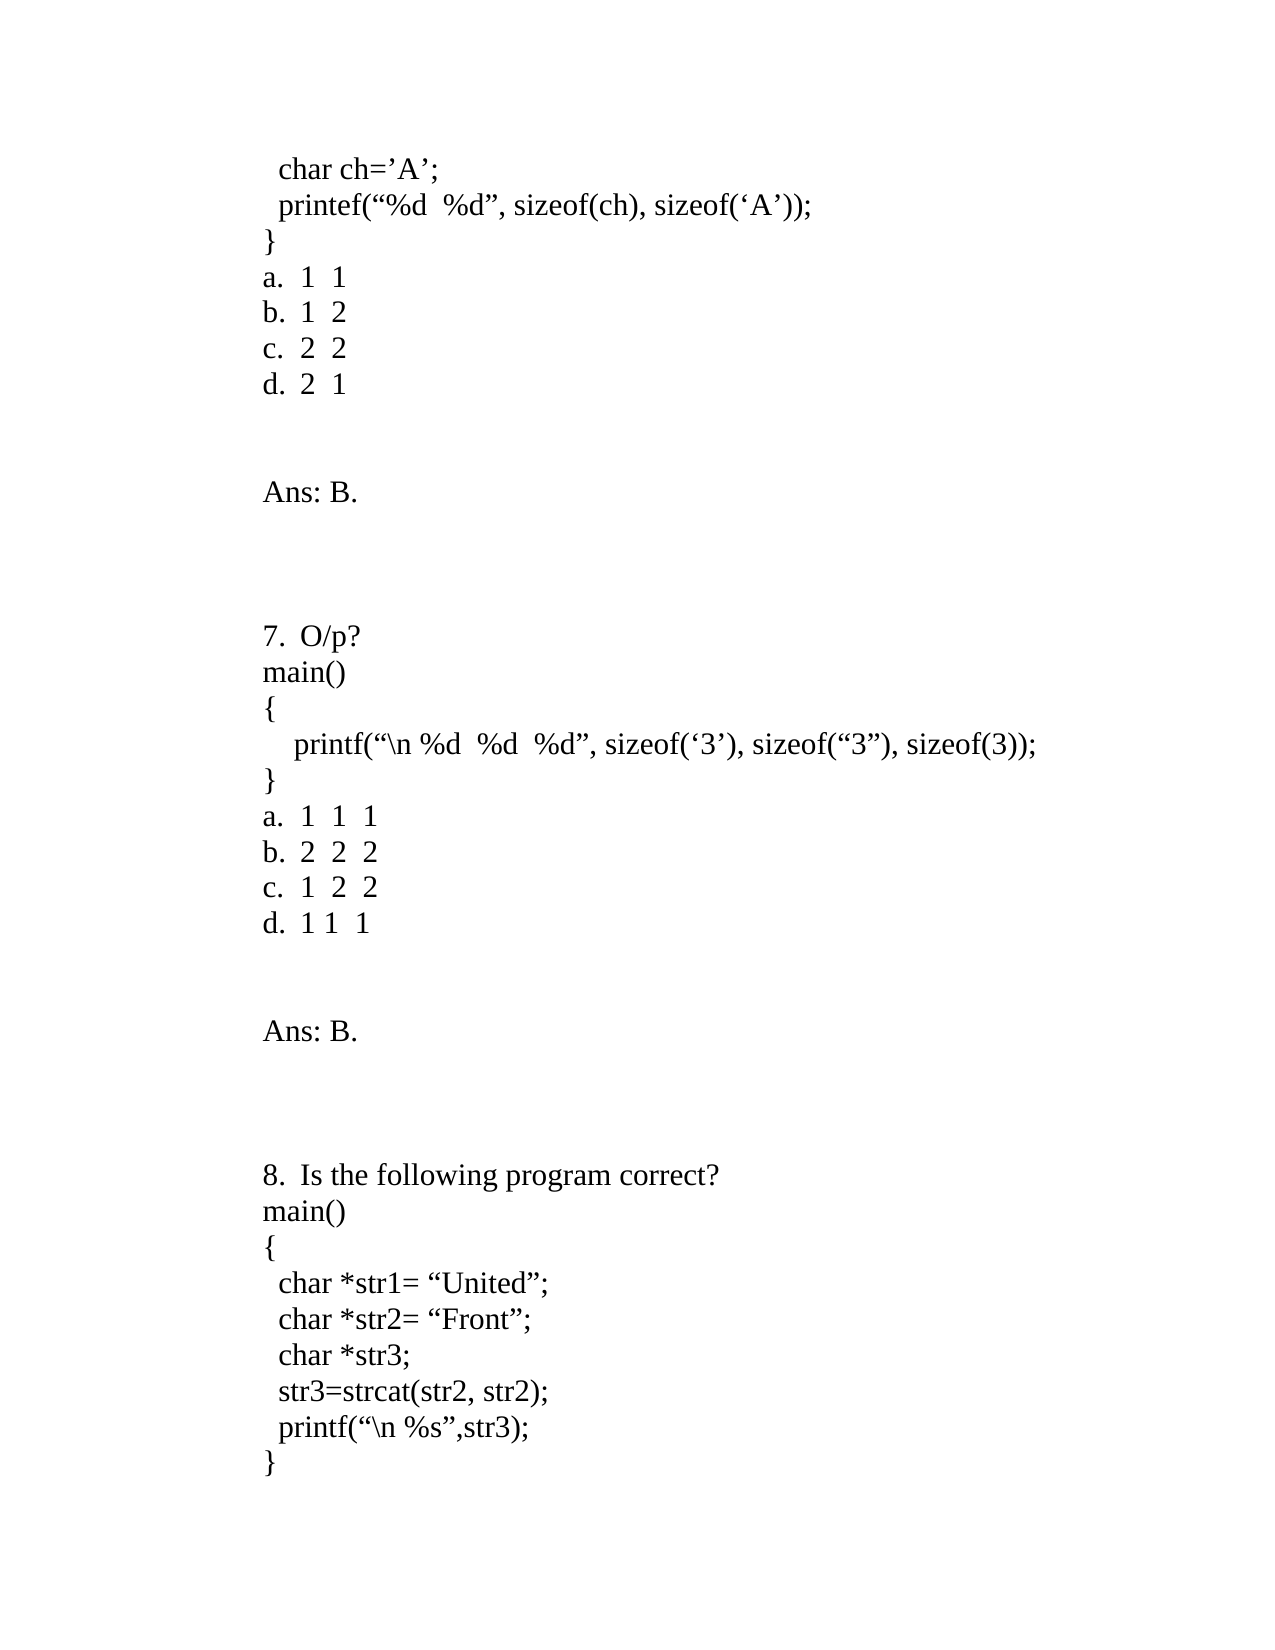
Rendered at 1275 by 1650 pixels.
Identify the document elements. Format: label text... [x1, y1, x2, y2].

text char *str3; [262, 1336, 1125, 1372]
text printef(“%d %d”, sizeof(ch), sizeof(‘A’)); [262, 186, 1125, 222]
text printf(“\n %d %d %d”, sizeof(‘3’), sizeof(“3”), sizeof(3)); [262, 725, 1125, 761]
list 2 2 [262, 330, 1125, 366]
list 2 2 2 [262, 833, 1125, 869]
text main() [262, 1192, 1125, 1228]
list Is the following program correct? [262, 1156, 1125, 1192]
list 1 2 [262, 294, 1125, 330]
text main() [262, 653, 1125, 689]
text } [262, 1444, 1125, 1480]
text char *str2= “Front”; [262, 1300, 1125, 1336]
text { [262, 1228, 1125, 1264]
list O/p? [262, 617, 1125, 653]
list 1 1 1 [262, 905, 1125, 941]
list 2 1 [262, 366, 1125, 402]
text } [262, 222, 1125, 258]
text char *str1= “United”; [262, 1264, 1125, 1300]
list 1 1 [262, 258, 1125, 294]
list 1 1 1 [262, 797, 1125, 833]
text Ans: B. [262, 1012, 1125, 1048]
text str3=strcat(str2, str2); [262, 1372, 1125, 1408]
list 1 2 2 [262, 869, 1125, 905]
text { [262, 689, 1125, 725]
text printf(“\n %s”,str3); [262, 1408, 1125, 1444]
text Ans: B. [262, 473, 1125, 509]
text char ch=’A’; [262, 150, 1125, 186]
text } [262, 761, 1125, 797]
